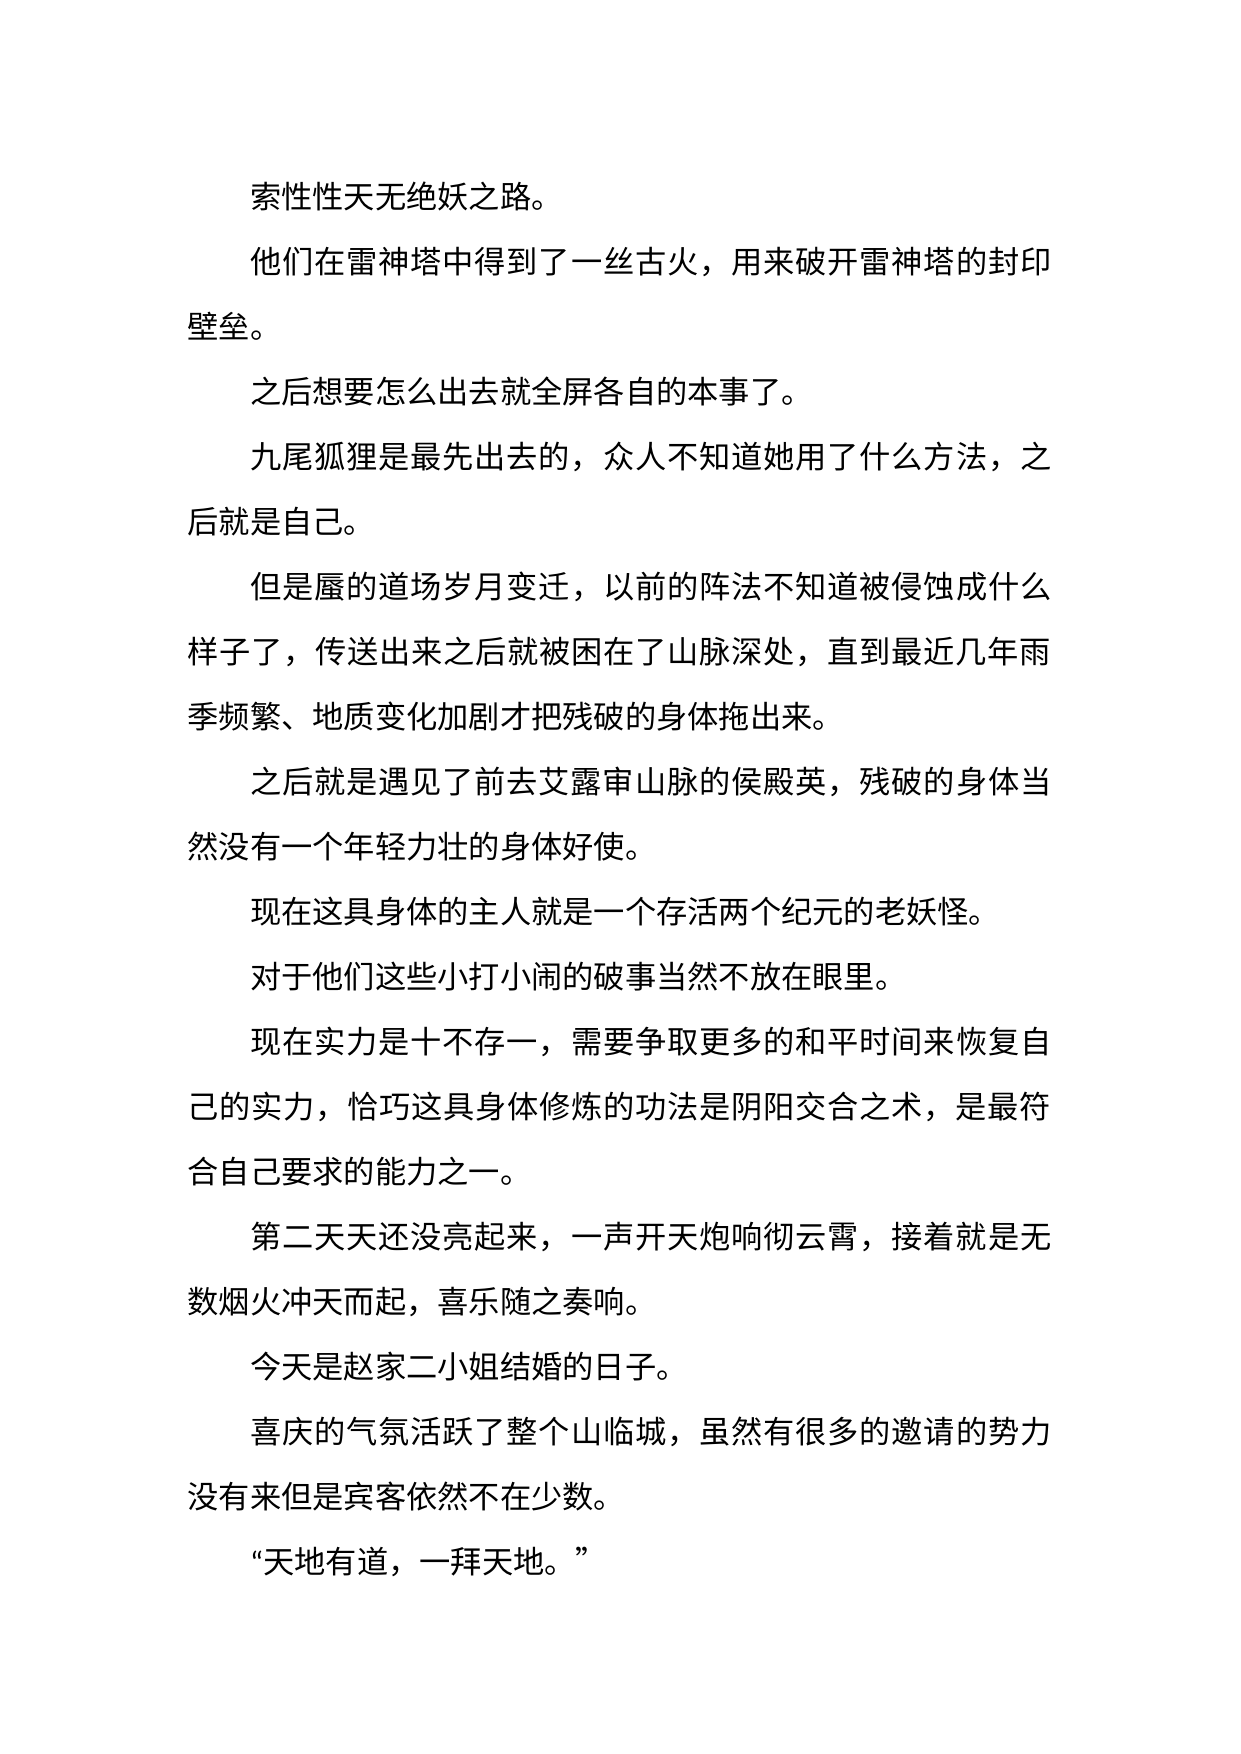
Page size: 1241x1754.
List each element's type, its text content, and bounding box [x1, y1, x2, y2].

text 但是蜃的道场岁月变迁，以前的阵法不知道被侵蚀成什么样子了，传送出来之后就被困在了山脉深处，直到最近几年雨季频繁、地质变化加剧才把残破的身体拖出来。 [187, 552, 1053, 747]
text 对于他们这些小打小闹的破事当然不放在眼里。 [187, 942, 1053, 1007]
text 索性性天无绝妖之路。 [187, 162, 1053, 227]
text 喜庆的气氛活跃了整个山临城，虽然有很多的邀请的势力没有来但是宾客依然不在少数。 [187, 1397, 1053, 1527]
text 今天是赵家二小姐结婚的日子。 [187, 1332, 1053, 1397]
text 之后就是遇见了前去艾露审山脉的侯殿英，残破的身体当然没有一个年轻力壮的身体好使。 [187, 747, 1053, 877]
text 现在这具身体的主人就是一个存活两个纪元的老妖怪。 [187, 877, 1053, 942]
text 九尾狐狸是最先出去的，众人不知道她用了什么方法，之后就是自己。 [187, 422, 1053, 552]
text 之后想要怎么出去就全屏各自的本事了。 [187, 357, 1053, 422]
text “天地有道，一拜天地。” [187, 1527, 1053, 1592]
text 第二天天还没亮起来，一声开天炮响彻云霄，接着就是无数烟火冲天而起，喜乐随之奏响。 [187, 1202, 1053, 1332]
text 现在实力是十不存一，需要争取更多的和平时间来恢复自己的实力，恰巧这具身体修炼的功法是阴阳交合之术，是最符合自己要求的能力之一。 [187, 1007, 1053, 1202]
text 他们在雷神塔中得到了一丝古火，用来破开雷神塔的封印壁垒。 [187, 227, 1053, 357]
